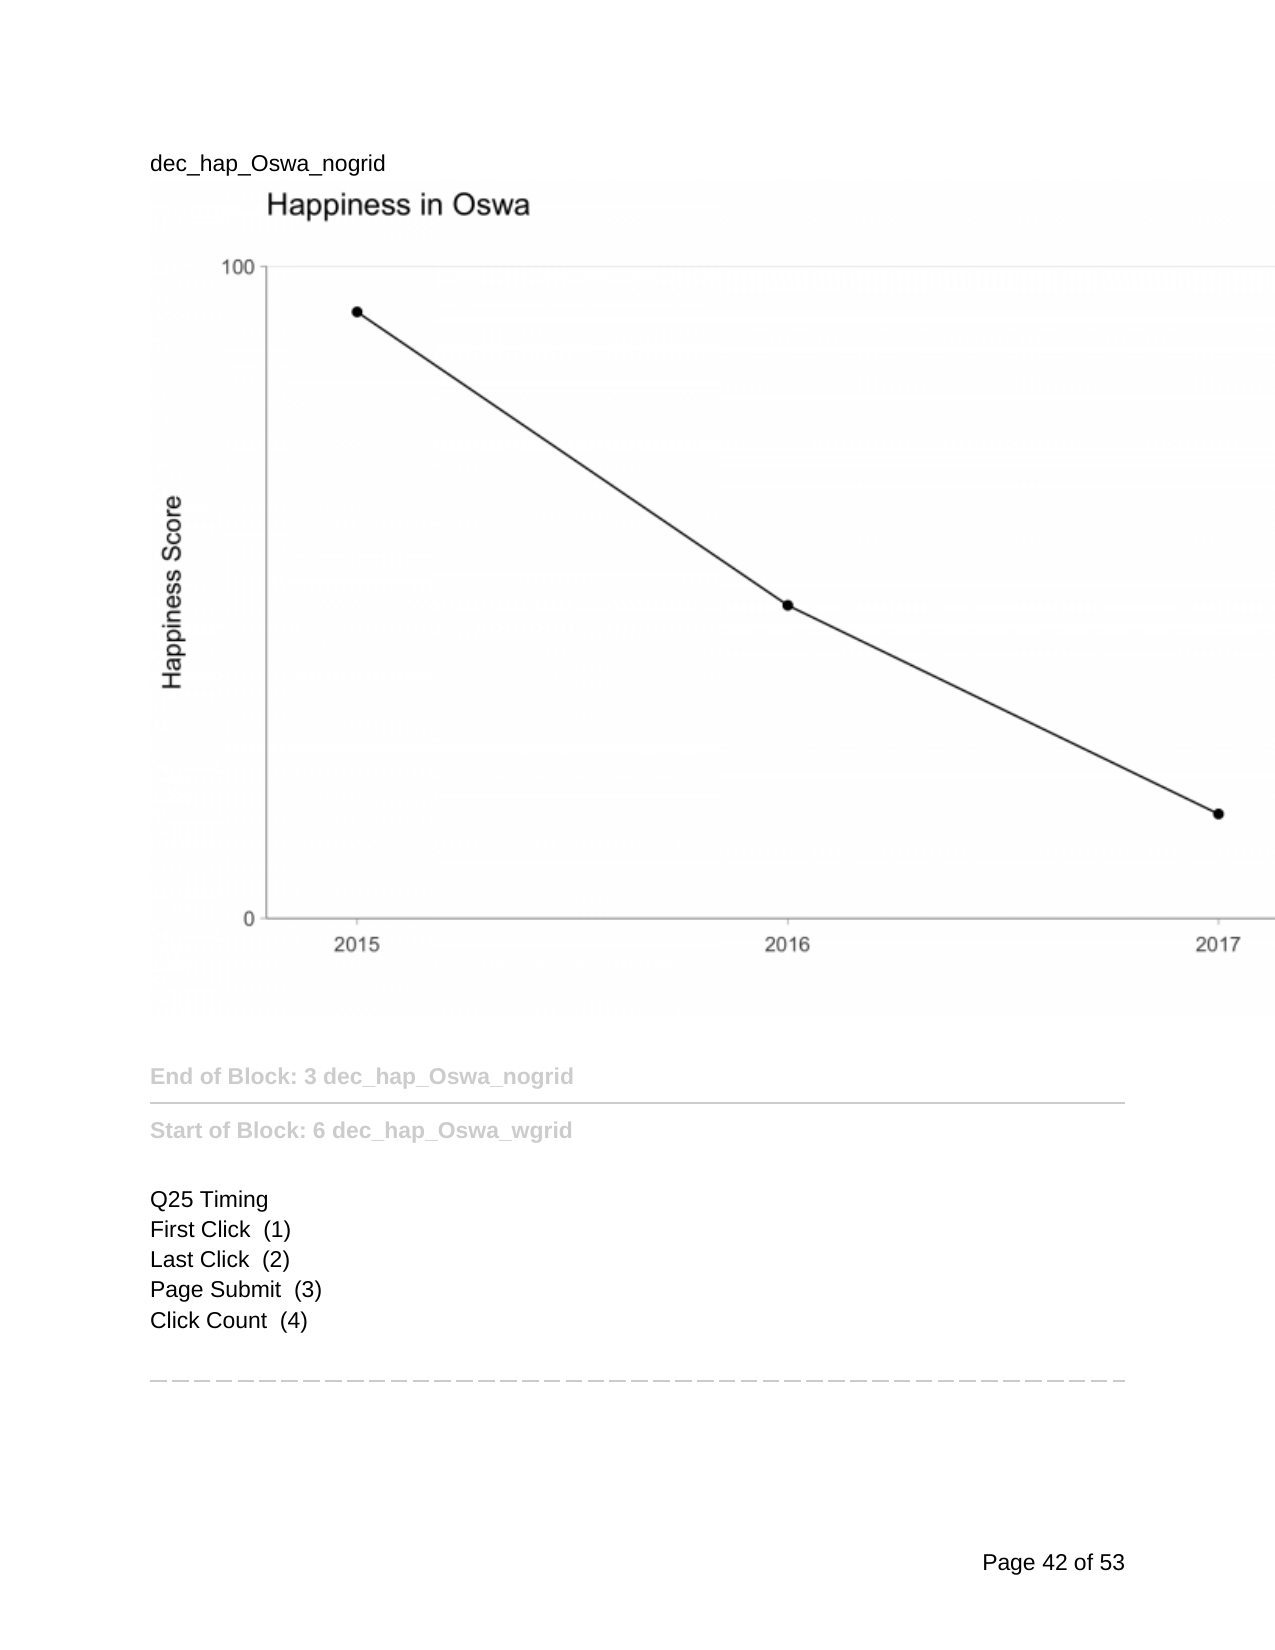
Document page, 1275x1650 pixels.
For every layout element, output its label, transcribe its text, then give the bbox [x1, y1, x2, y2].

list Last Click (2) [150, 1246, 1125, 1273]
text dec_hap_Oswa_nogrid [150, 150, 1125, 176]
text Q25 Timing [150, 1186, 1125, 1212]
list Click Count (4) [150, 1307, 1125, 1333]
list Page Submit (3) [150, 1276, 1125, 1303]
picture [150, 180, 1275, 1017]
text Start of Block: 6 dec_hap_Oswa_wgrid [150, 1117, 1125, 1143]
list First Click (1) [150, 1216, 1125, 1242]
text End of Block: 3 dec_hap_Oswa_nogrid [150, 1063, 1125, 1089]
